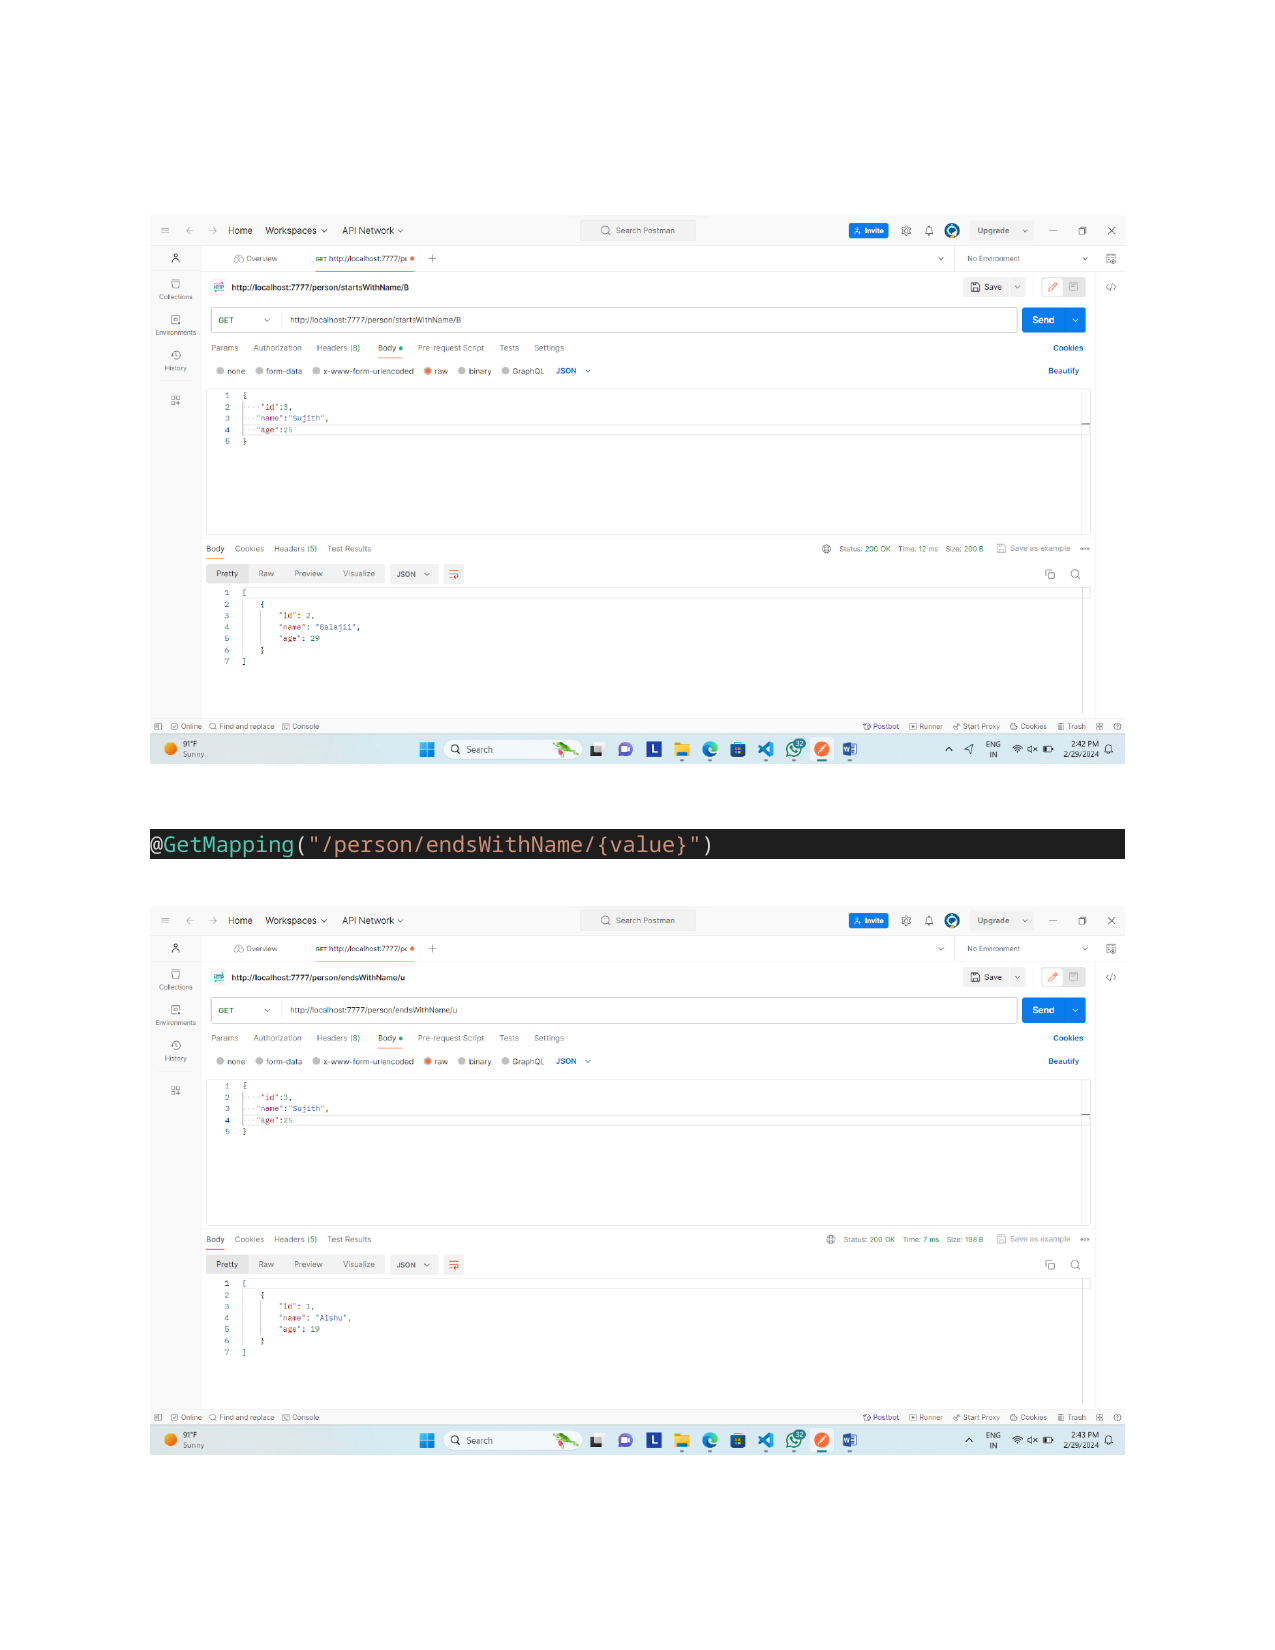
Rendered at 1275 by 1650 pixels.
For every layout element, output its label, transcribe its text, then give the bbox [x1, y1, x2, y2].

picture [150, 215, 1125, 764]
text @GetMapping("/person/endsWithName/{value}") [150, 829, 1125, 859]
picture [150, 906, 1125, 1455]
